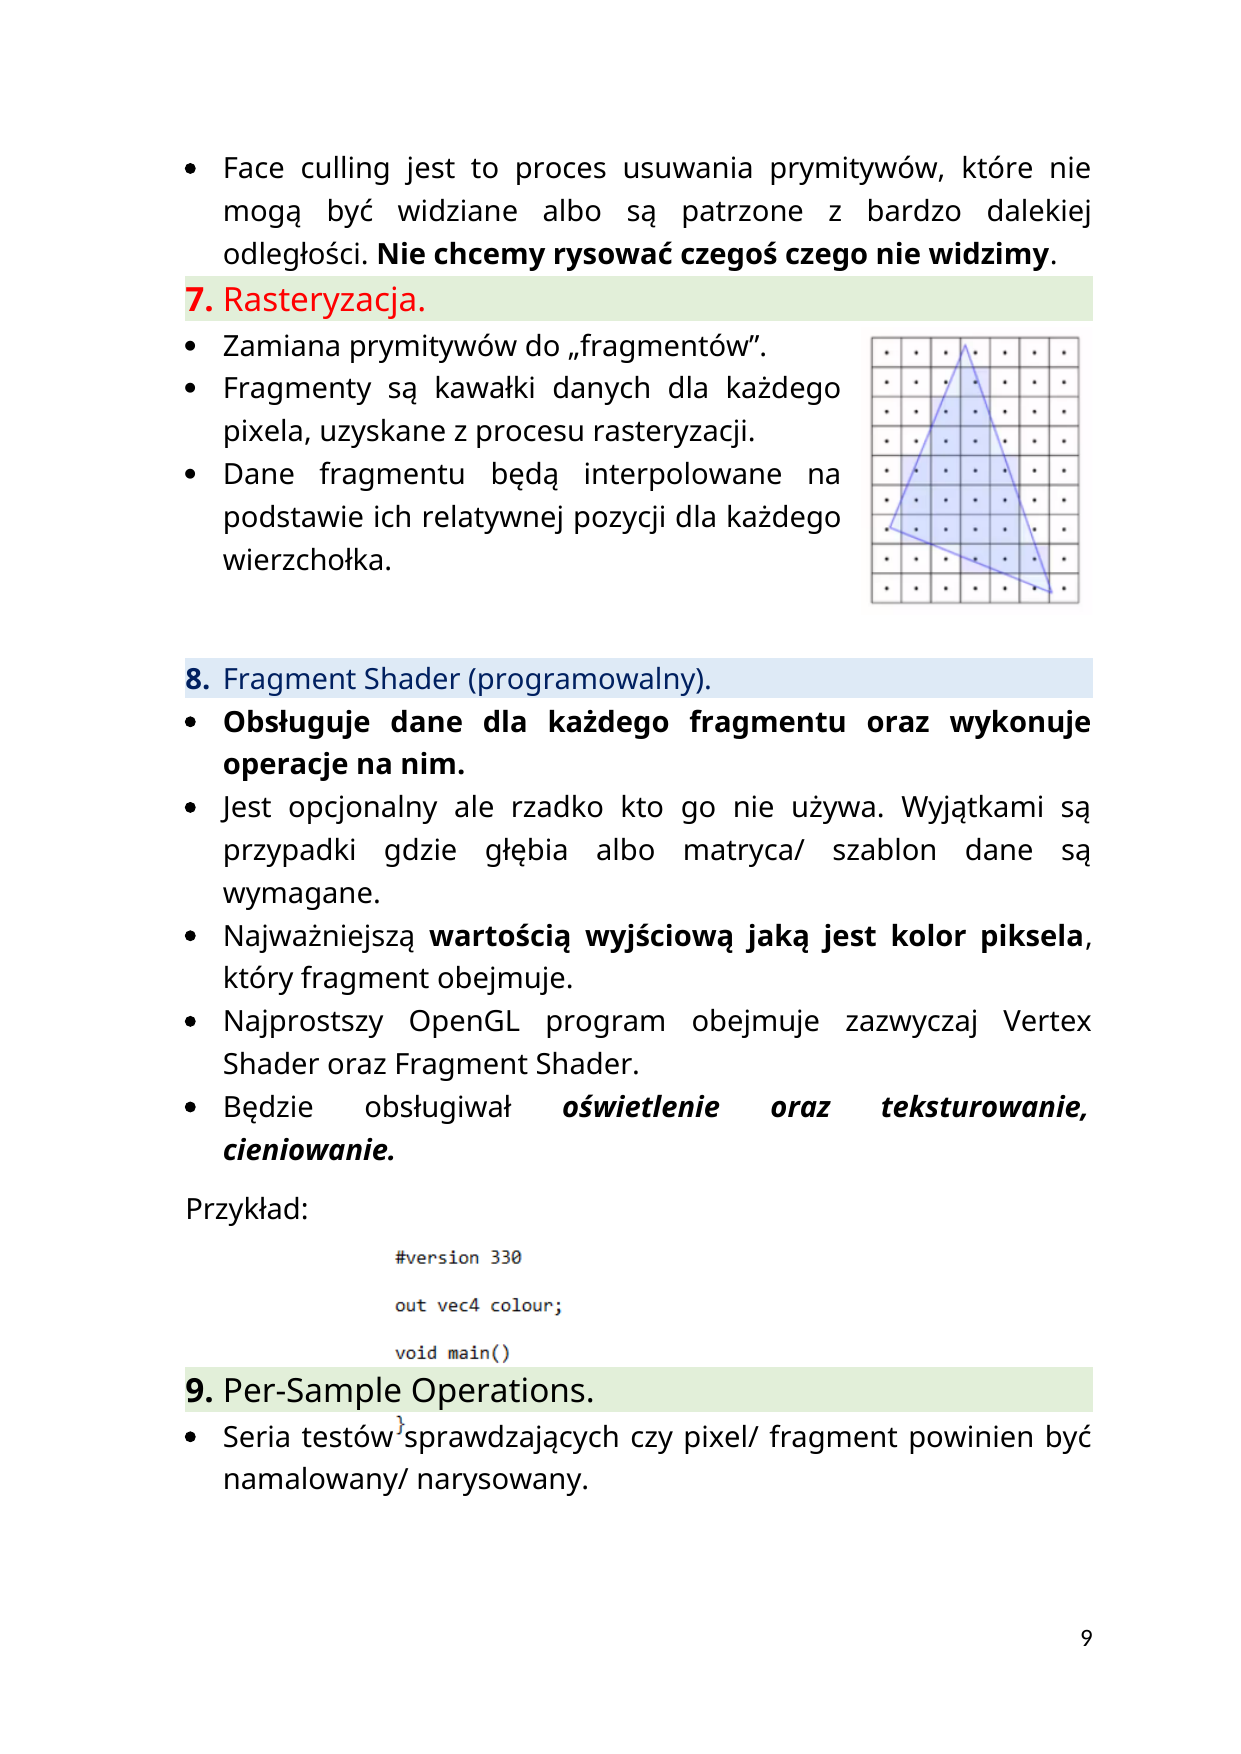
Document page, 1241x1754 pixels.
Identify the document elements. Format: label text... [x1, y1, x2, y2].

text Przykład: [185, 1188, 1093, 1228]
list Fragmenty są kawałki danych dla każdego pixela, uzyskane z procesu rasteryzacji. [185, 368, 860, 450]
picture [390, 1248, 850, 1367]
list Per-Sample Operations. [185, 1367, 1093, 1412]
list Seria testów sprawdzających czy pixel/ fragment powinien być namalowany/ narysowany. [185, 1416, 1093, 1498]
list Face culling jest to proces usuwania prymitywów, które nie mogą być widziane albo są patrzone z bardzo dalekiej odległości. Nie chcemy rysować czegoś czego nie widzimy. [185, 148, 1093, 273]
list Obsługuje dane dla każdego fragmentu oraz wykonuje operacje na nim. [185, 701, 1093, 783]
list Rasteryzacja. [185, 276, 1093, 321]
list Najprostszy OpenGL program obejmuje zazwyczaj Vertex Shader oraz Fragment Shader. [185, 1001, 1093, 1083]
picture [860, 327, 1093, 615]
list Dane fragmentu będą interpolowane na podstawie ich relatywnej pozycji dla każdego wierzchołka. [185, 453, 860, 579]
list Najważniejszą wartością wyjściową jaką jest kolor piksela, który fragment obejmuje. [185, 915, 1093, 997]
list Zamiana prymitywów do „fragmentów”. [185, 325, 1093, 365]
list Fragment Shader (programowalny). [185, 658, 1093, 698]
list Będzie obsługiwał oświetlenie oraz teksturowanie, cieniowanie. [185, 1086, 1093, 1169]
list Jest opcjonalny ale rzadko kto go nie używa. Wyjątkami są przypadki gdzie głębia albo matryca/ szablon dane są wymagane. [185, 786, 1093, 912]
picture [390, 1412, 850, 1416]
